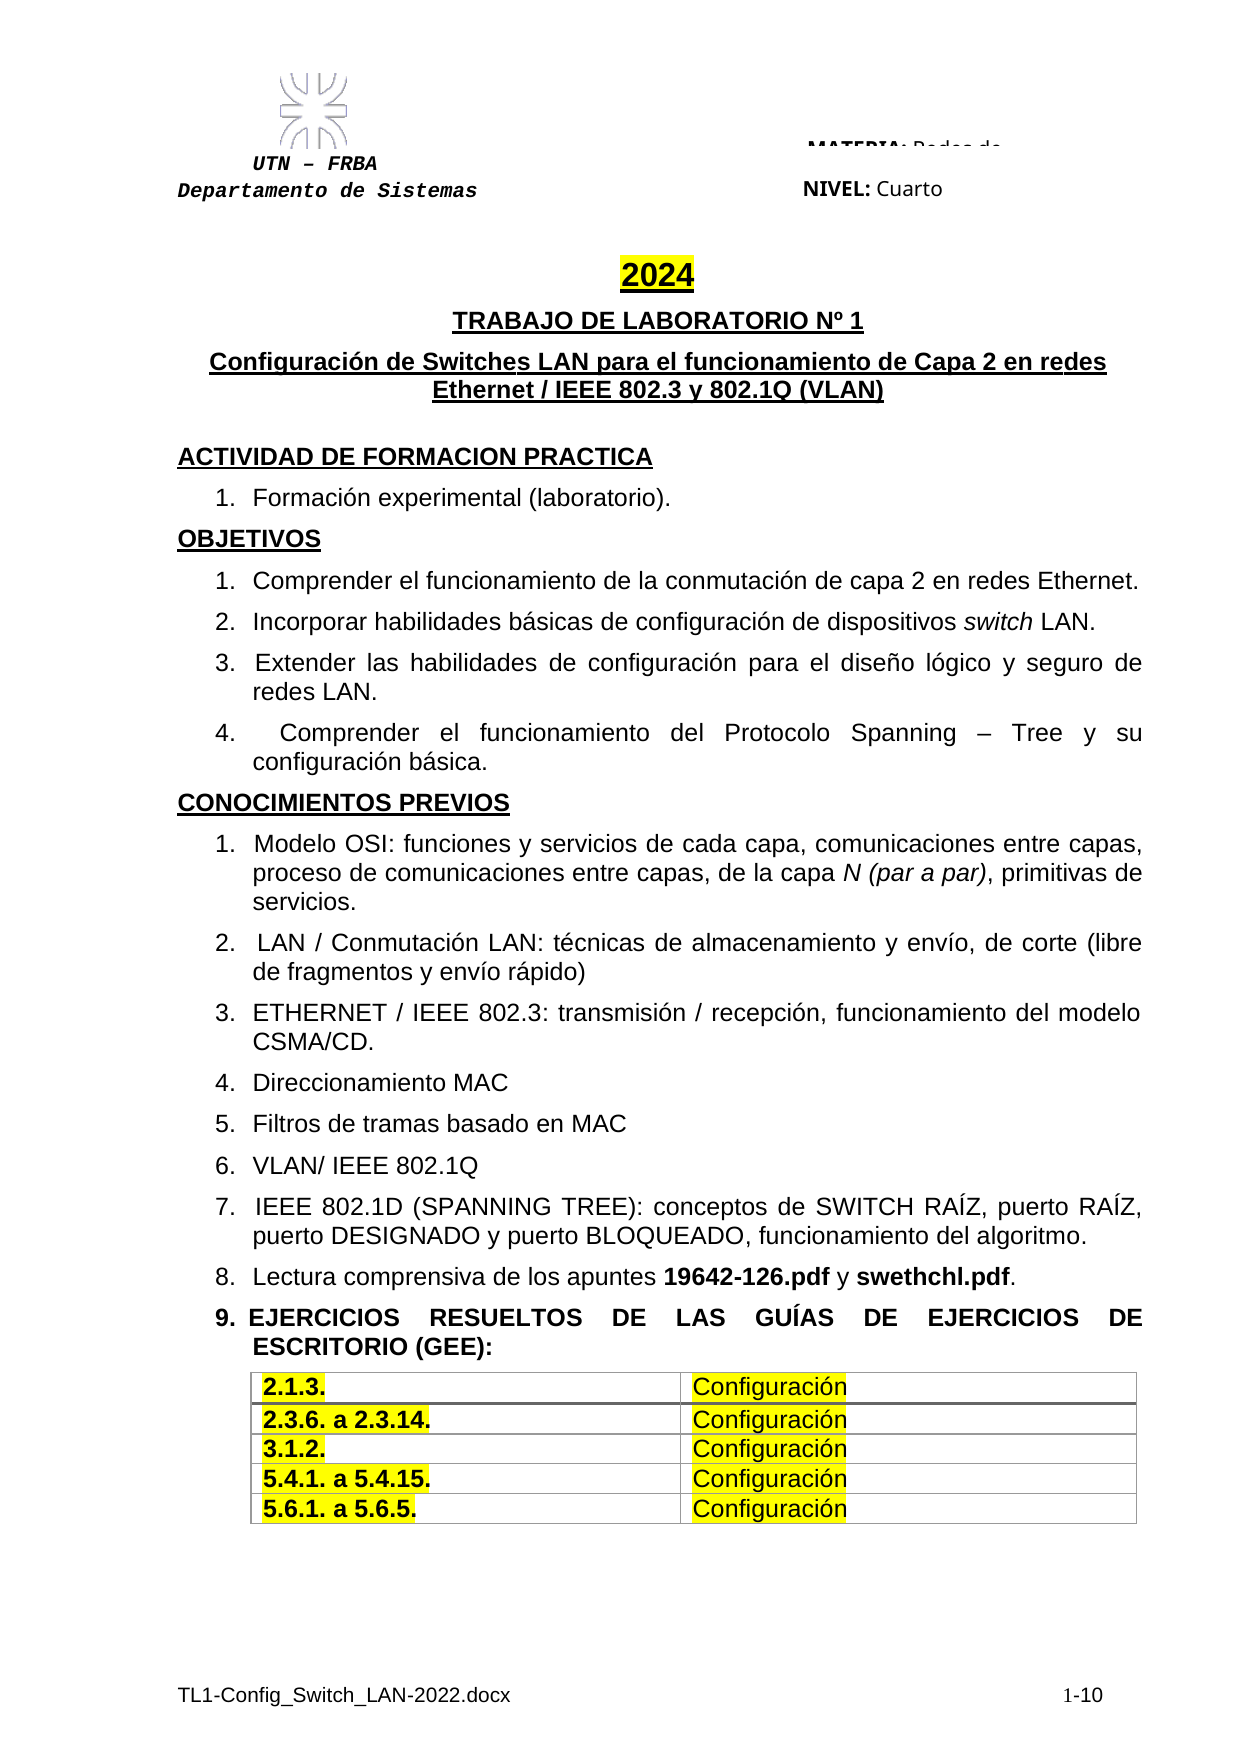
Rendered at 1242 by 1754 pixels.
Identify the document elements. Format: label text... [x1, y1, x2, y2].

text 9. EJERCICIOS RESUELTOS DE LAS GUÍAS DE EJERCICIOS DE ESCRITORIO (GEE): [215, 1303, 1143, 1361]
text 6. VLAN/ IEEE 802.1Q [215, 1151, 1150, 1179]
text 2. Incorporar habilidades básicas de configuración de dispositivos switch LAN. [215, 607, 1150, 636]
table_cell [846, 1405, 1136, 1433]
table_cell [846, 1494, 1136, 1523]
table_header [252, 1373, 262, 1402]
table_header Configuración [692, 1373, 846, 1402]
table_cell [681, 1435, 692, 1463]
text 5. Filtros de tramas basado en MAC [215, 1109, 1150, 1138]
text 3. ETHERNET / IEEE 802.3: transmisión / recepción, funcionamiento del modelo [215, 998, 1150, 1027]
text 2024 [616, 255, 700, 293]
text Ethernet / IEEE 802.3 y 802.1Q (VLAN) [428, 376, 888, 403]
text 2. LAN / Conmutación LAN: técnicas de almacenamiento y envío, de corte (libre de fragmentos y envío rápido) [215, 928, 1143, 986]
table_cell [846, 1464, 1136, 1493]
picture [280, 73, 347, 149]
table_cell Configuración [692, 1405, 846, 1433]
text CSMA/CD. [252, 1027, 1150, 1056]
text 4. Comprender el funcionamiento del Protocolo Spanning – Tree y su configuración básica. [215, 718, 1143, 776]
table_cell [429, 1464, 680, 1493]
table_cell [429, 1405, 680, 1433]
table_header [325, 1373, 680, 1402]
table_cell [846, 1435, 1136, 1463]
table_cell [325, 1435, 680, 1463]
table_cell 2.3.6. a 2.3.14. [262, 1405, 429, 1433]
table_cell [252, 1494, 262, 1523]
text TRABAJO DE LABORATORIO Nº 1 [448, 306, 868, 335]
text ACTIVIDAD DE FORMACION PRACTICA [177, 442, 1150, 471]
text 8. Lectura comprensiva de los apuntes 19642-126.pdf y swethchl.pdf. [215, 1262, 1150, 1291]
table_cell 5.4.1. a 5.4.15. [262, 1464, 429, 1493]
text 7. IEEE 802.1D (SPANNING TREE): conceptos de SWITCH RAÍZ, puerto RAÍZ, puerto DESIGNADO y puerto BLOQUEADO, funcionamiento del algoritmo. [215, 1192, 1143, 1249]
text 1. Comprender el funcionamiento de la conmutación de capa 2 en redes Ethernet. [215, 566, 1150, 594]
table_header 2.1.3. [262, 1373, 325, 1402]
text 1. Formación experimental (laboratorio). [215, 483, 1150, 512]
text 1. Modelo OSI: funciones y servicios de cada capa, comunicaciones entre capas, proceso de comunicaciones entre capas, de la capa N (par a par), primitivas de servicios. [215, 829, 1143, 916]
text CONOCIMIENTOS PREVIOS [177, 788, 1150, 817]
table_cell [681, 1405, 692, 1433]
table_cell [681, 1494, 692, 1523]
text Configuración de Switches LAN para el funcionamiento de Capa 2 en redes [206, 347, 1110, 376]
table_cell [252, 1435, 262, 1463]
table_cell Configuración [692, 1435, 846, 1463]
text OBJETIVOS [177, 524, 1150, 553]
text 3. Extender las habilidades de configuración para el diseño lógico y seguro de redes LAN. [215, 648, 1143, 706]
table_cell [681, 1464, 692, 1493]
table_cell 3.1.2. [262, 1435, 325, 1463]
table_cell Configuración [692, 1464, 846, 1493]
table_header [681, 1373, 692, 1402]
table_cell [252, 1405, 262, 1433]
table_cell [415, 1494, 680, 1523]
text 4. Direccionamiento MAC [215, 1068, 1150, 1097]
table_cell Configuración [692, 1494, 846, 1523]
table_header [846, 1373, 1136, 1402]
table_cell [252, 1464, 262, 1493]
table_cell 5.6.1. a 5.6.5. [262, 1494, 415, 1523]
